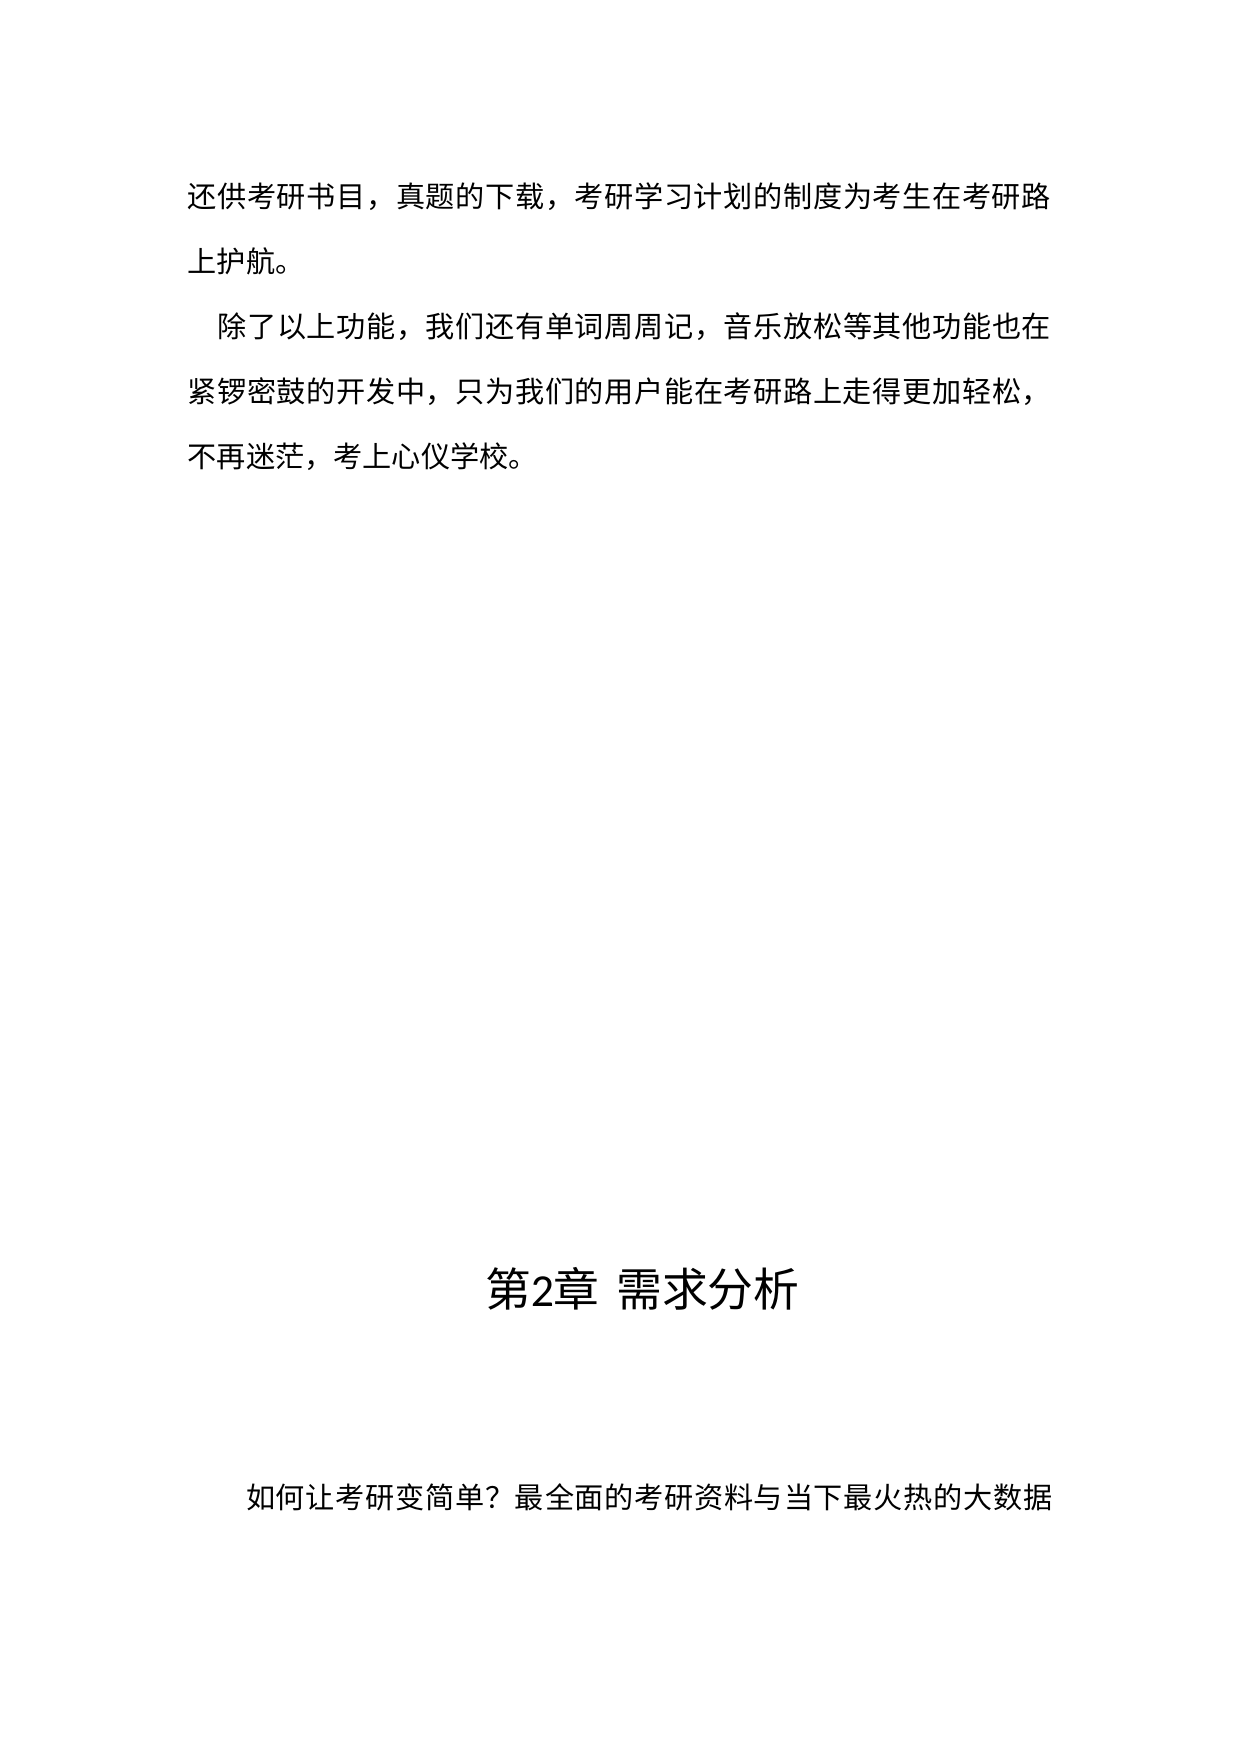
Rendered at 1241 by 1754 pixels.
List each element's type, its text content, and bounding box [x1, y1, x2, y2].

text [187, 162, 1053, 487]
subtitle 需求分析 [231, 1237, 1053, 1335]
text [187, 1463, 1053, 1528]
